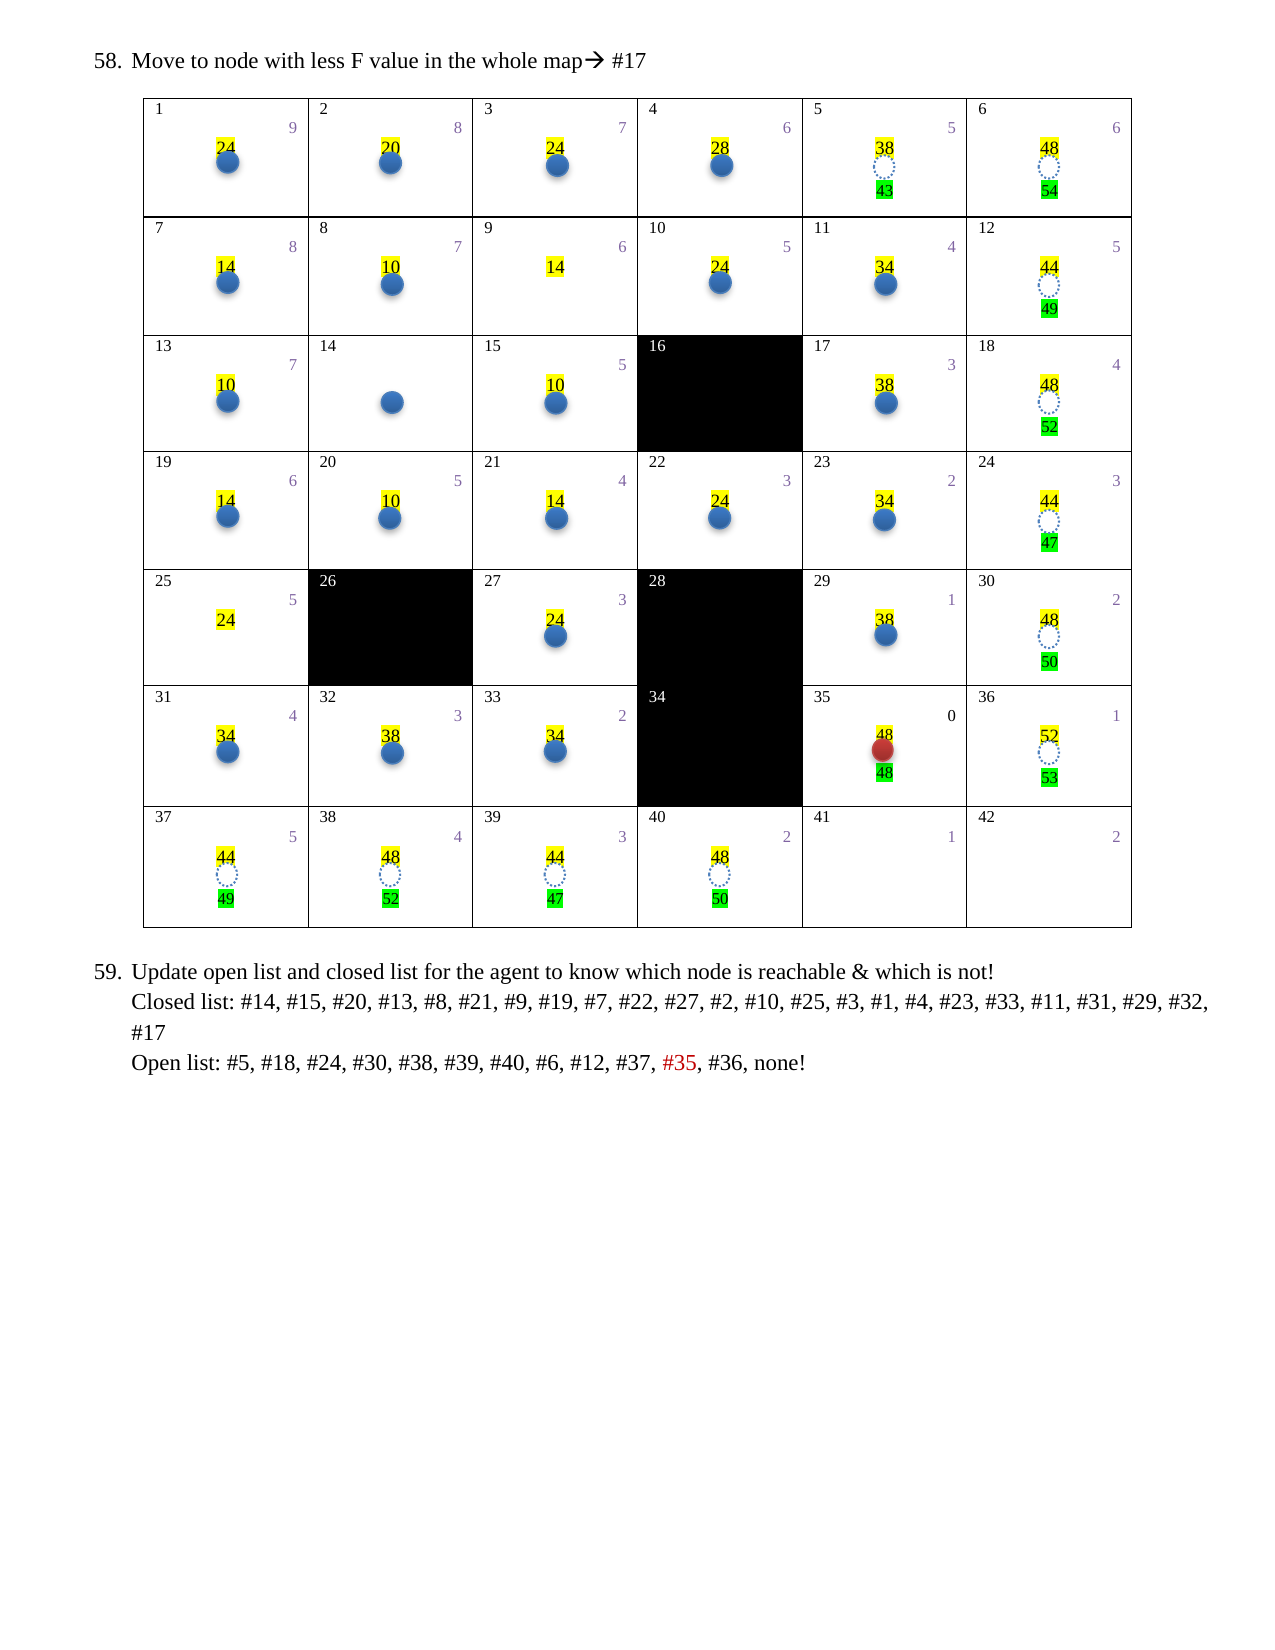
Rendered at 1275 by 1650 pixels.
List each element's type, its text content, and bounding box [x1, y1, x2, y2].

table_cell 22 3 24 [638, 452, 802, 569]
table_cell 13 7 10 [144, 336, 308, 451]
table_cell 36 1 52 53 [967, 686, 1131, 806]
table_cell 33 2 34 [473, 686, 637, 806]
table_cell 40 2 48 50 [638, 807, 802, 927]
table_cell 41 1 [803, 807, 966, 927]
table_header 3 7 24 [473, 99, 637, 216]
table_header 2 8 20 [309, 99, 472, 216]
table_cell 10 5 24 [638, 218, 802, 335]
table_cell 28 [638, 570, 802, 685]
list Update open list and closed list for the agent to know which node is reachable & which is not! [94, 958, 1219, 984]
table_cell 15 5 10 [473, 336, 637, 451]
table_cell 29 1 38 [803, 570, 966, 685]
table_cell 24 3 44 47 [967, 452, 1131, 569]
list Open list: #5, #18, #24, #30, #38, #39, #40, #6, #12, #37, #35, #36, none! [131, 1049, 1219, 1075]
table_cell 9 6 14 [473, 218, 637, 335]
table_header 6 6 48 54 [967, 99, 1131, 216]
table_cell 31 4 34 [144, 686, 308, 806]
table_header 4 6 28 [638, 99, 802, 216]
table_cell 14 [309, 336, 472, 451]
table_cell 20 5 10 [309, 452, 472, 569]
table_cell 7 8 14 [144, 218, 308, 335]
table_cell 26 [309, 570, 472, 685]
table_cell 32 3 38 [309, 686, 472, 806]
table_cell 37 5 44 49 [144, 807, 308, 927]
table_cell 39 3 44 47 [473, 807, 637, 927]
table_cell 17 3 38 [803, 336, 966, 451]
table_cell 35 0 48 48 [803, 686, 966, 806]
table_cell 12 5 44 49 [967, 218, 1131, 335]
list Closed list: #14, #15, #20, #13, #8, #21, #9, #19, #7, #22, #27, #2, #10, #25, #3, #1, #4, #23, #33, #11, #31, #29, #32, #17 [131, 988, 1219, 1045]
table_cell 42 2 [967, 807, 1131, 927]
table_cell 30 2 48 50 [967, 570, 1131, 685]
table_cell 8 7 10 [309, 218, 472, 335]
table_cell 38 4 48 52 [309, 807, 472, 927]
table_cell 18 4 48 52 [967, 336, 1131, 451]
table_cell 34 [638, 686, 802, 806]
table_cell 16 [638, 336, 802, 451]
table_cell 21 4 14 [473, 452, 637, 569]
table_header 1 9 24 [144, 99, 308, 216]
table_cell 19 6 14 [144, 452, 308, 569]
table_cell 25 5 24 [144, 570, 308, 685]
table_cell 23 2 34 [803, 452, 966, 569]
table_header 5 5 38 43 [803, 99, 966, 216]
table_cell 11 4 34 [803, 218, 966, 335]
list Move to node with less F value in the whole map #17 [94, 47, 1219, 73]
table_cell 27 3 24 [473, 570, 637, 685]
